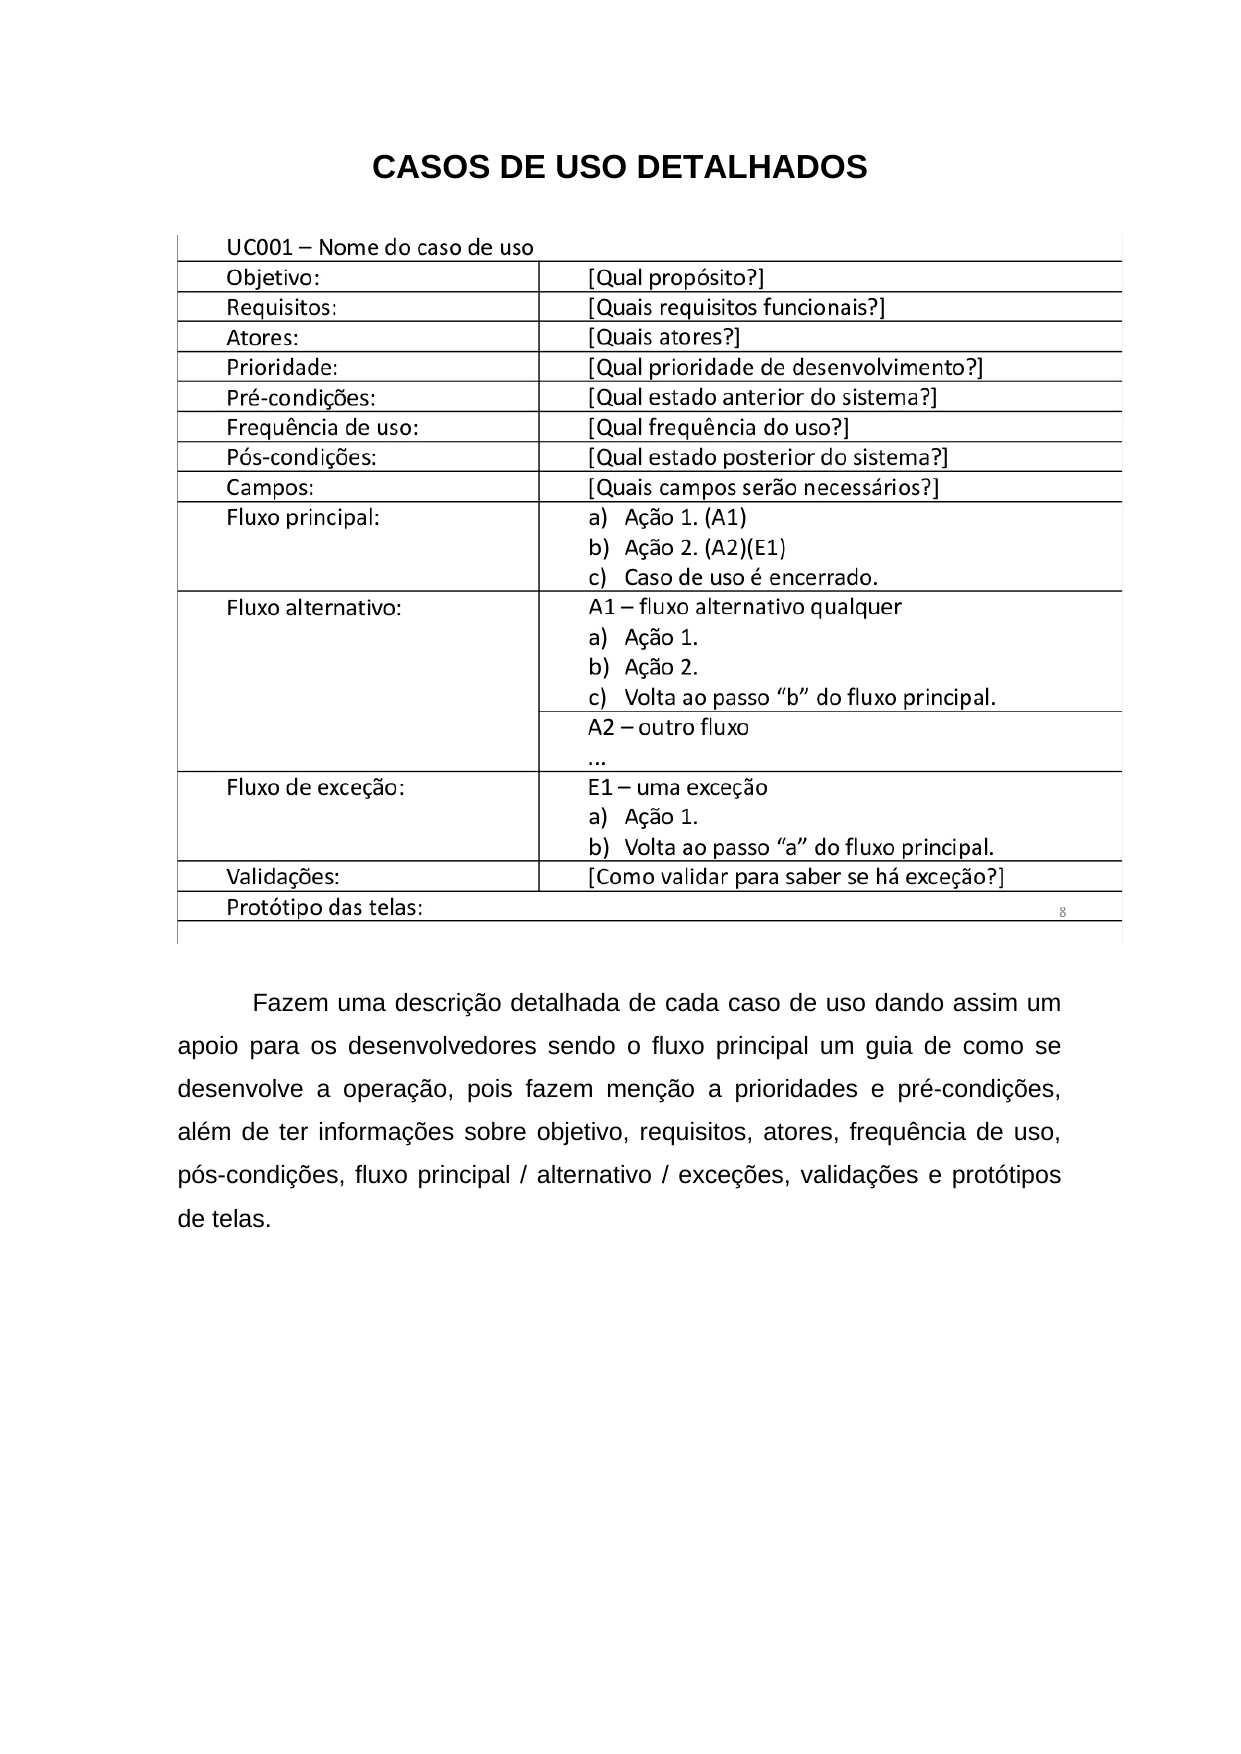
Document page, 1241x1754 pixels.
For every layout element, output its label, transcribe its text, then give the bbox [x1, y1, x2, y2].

subtitle CASOS DE USO DETALHADOS [177, 148, 1063, 186]
text Fazem uma descrição detalhada de cada caso de uso dando assim um apoio para os desenvolvedores sendo o fluxo principal um guia de como se desenvolve a operação, pois fazem menção a prioridades e pré-condições, além de ter informações sobre objetivo, requisitos, atores, frequência de uso, pós-condições, fluxo principal / alternativo / exceções, validações e protótipos de telas. [177, 988, 1063, 1232]
picture [177, 235, 1123, 944]
